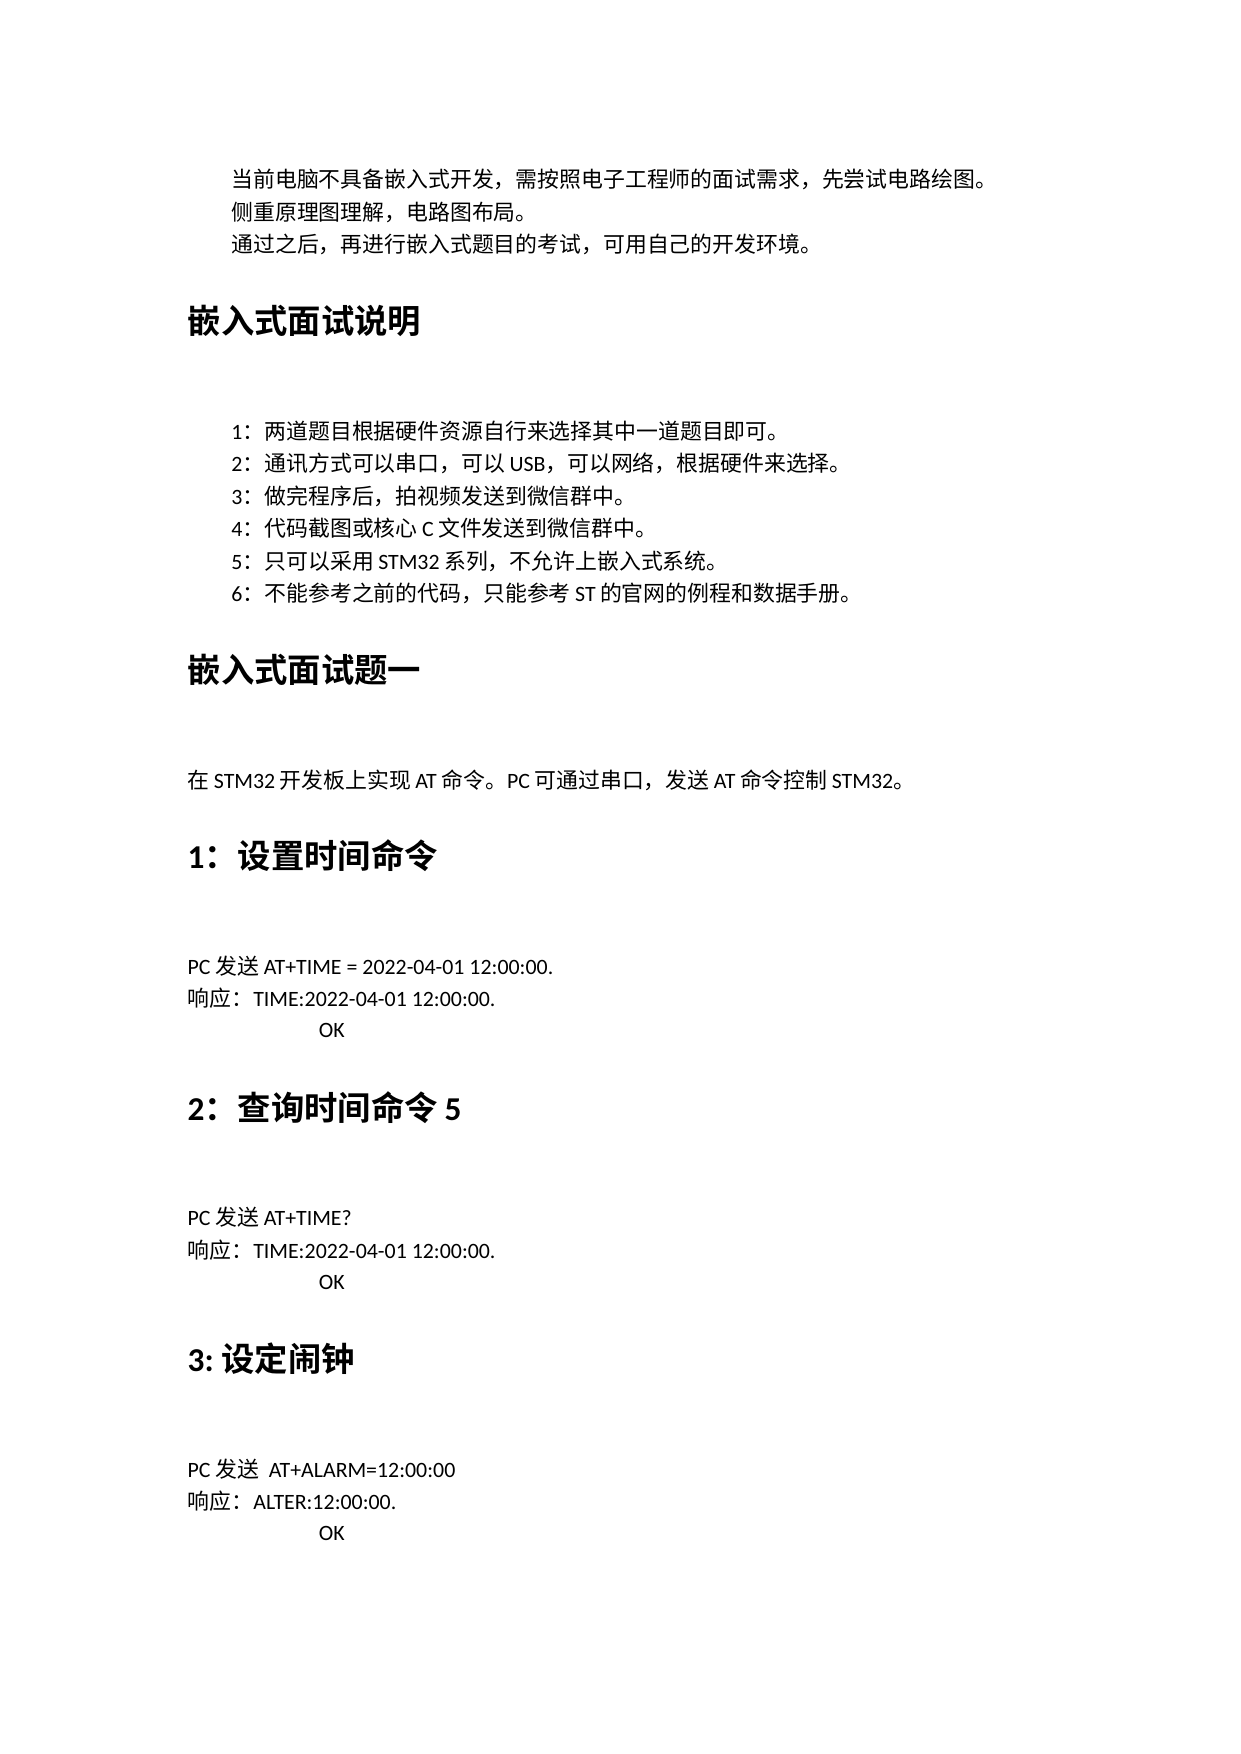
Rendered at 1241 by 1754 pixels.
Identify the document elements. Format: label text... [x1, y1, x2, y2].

text 响应：TIME:2022-04-01 12:00:00. [187, 1232, 1053, 1265]
text 6：不能参考之前的代码，只能参考ST的官网的例程和数据手册。 [187, 576, 1053, 608]
text 在STM32开发板上实现AT命令。PC可通过串口，发送AT命令控制STM32。 [187, 762, 1053, 795]
subtitle 嵌入式面试题一 [187, 635, 1053, 700]
text 4：代码截图或核心C文件发送到微信群中。 [187, 511, 1053, 543]
text OK [187, 1013, 1053, 1046]
text PC发送 AT+TIME = 2022-04-01 12:00:00. [187, 948, 1053, 981]
text 通过之后，再进行嵌入式题目的考试，可用自己的开发环境。 [187, 227, 1053, 259]
text 响应：TIME:2022-04-01 12:00:00. [187, 981, 1053, 1013]
text 侧重原理图理解，电路图布局。 [187, 194, 1053, 227]
text 5：只可以采用STM32系列，不允许上嵌入式系统。 [187, 543, 1053, 576]
subtitle 嵌入式面试说明 [187, 287, 1053, 352]
text OK [187, 1516, 1053, 1549]
text 3：做完程序后，拍视频发送到微信群中。 [187, 478, 1053, 511]
text 1：两道题目根据硬件资源自行来选择其中一道题目即可。 [187, 413, 1053, 446]
text 响应：ALTER:12:00:00. [187, 1484, 1053, 1516]
text 2：通讯方式可以串口，可以USB，可以网络，根据硬件来选择。 [187, 446, 1053, 478]
text 当前电脑不具备嵌入式开发，需按照电子工程师的面试需求，先尝试电路绘图。 [187, 162, 1053, 194]
subtitle 2：查询时间命令5 [187, 1073, 1053, 1138]
text PC发送 AT+ALARM=12:00:00 [187, 1451, 1053, 1484]
subtitle 3: 设定闹钟 [187, 1324, 1053, 1389]
text OK [187, 1265, 1053, 1297]
text PC发送 AT+TIME? [187, 1200, 1053, 1232]
subtitle 1：设置时间命令 [187, 822, 1053, 887]
